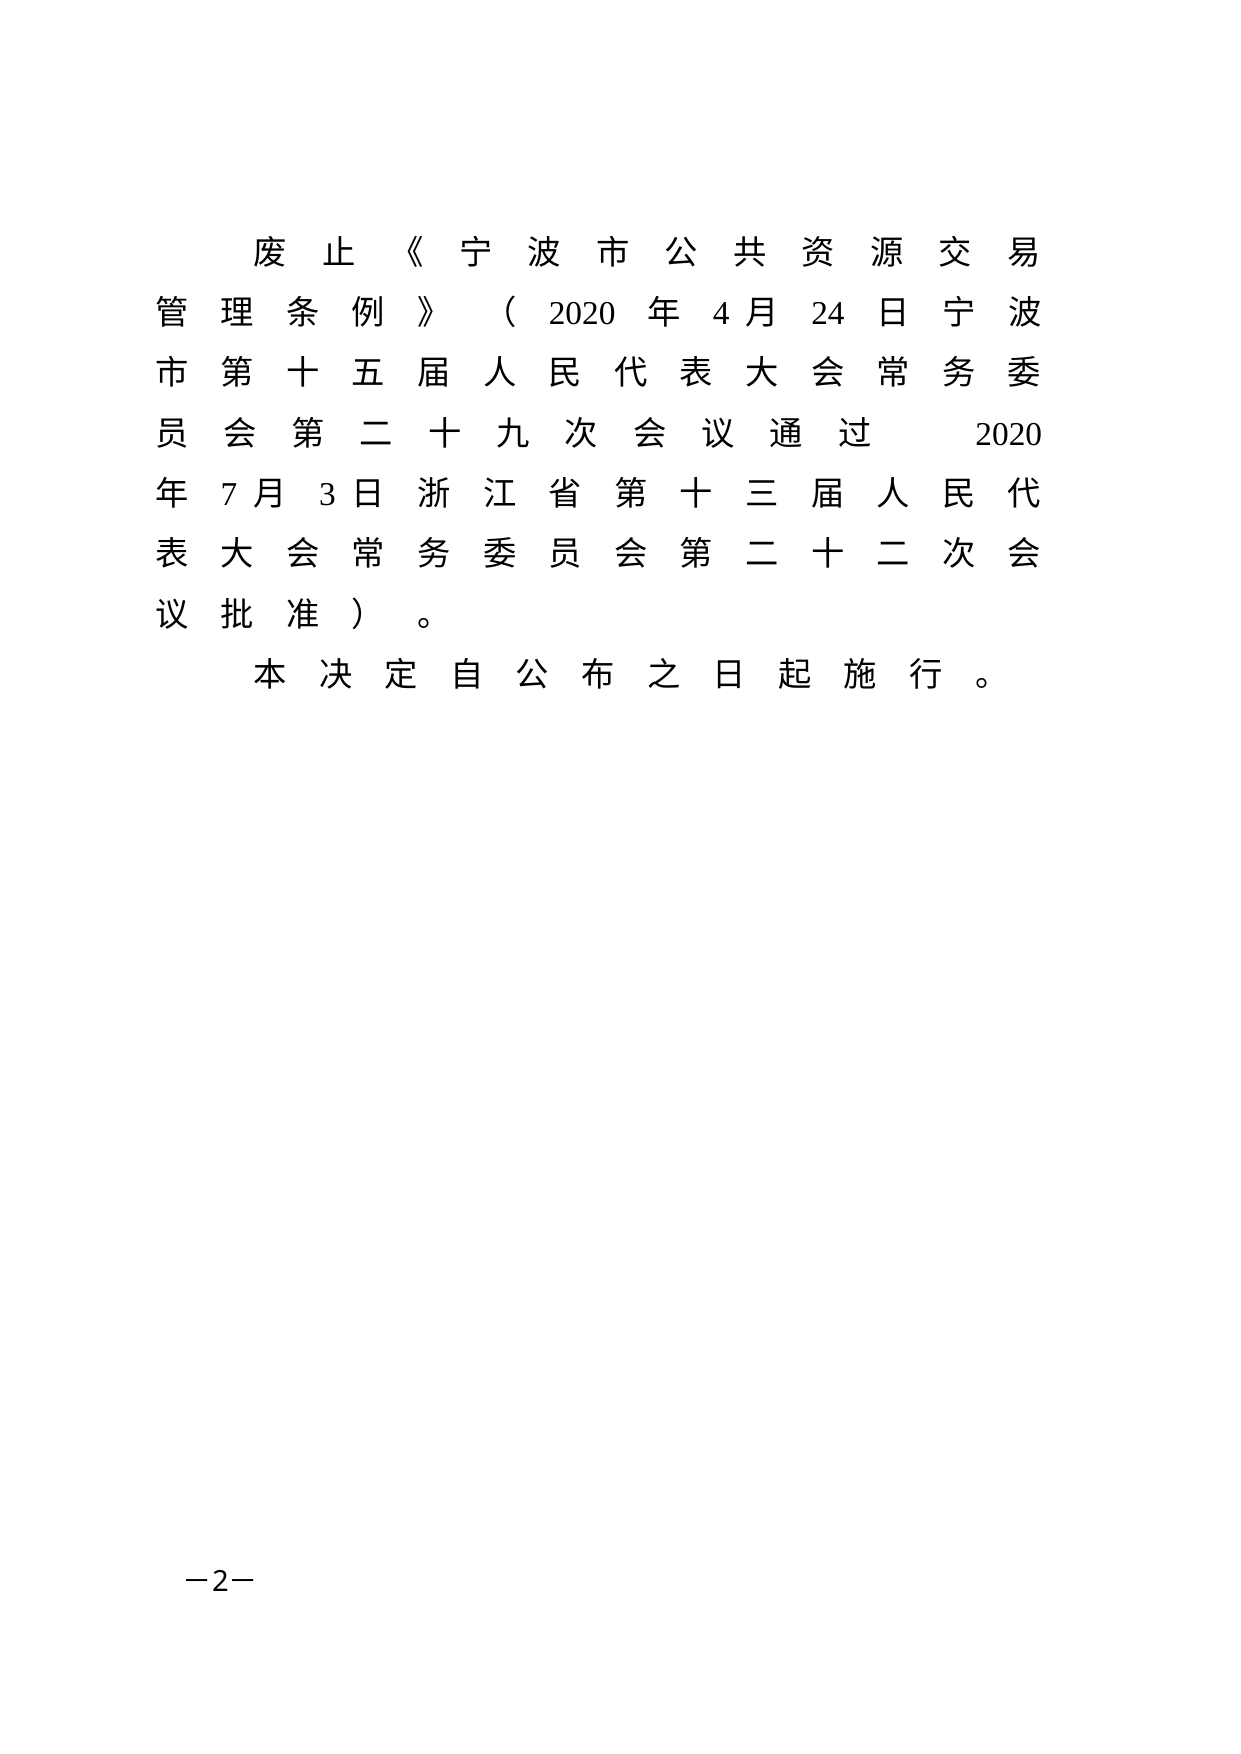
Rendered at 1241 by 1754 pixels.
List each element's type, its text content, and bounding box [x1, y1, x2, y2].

text 废止《宁波市公共资源交易管理条例》（2020年4月24日宁波市第十五届人民代表大会常务委员会第二十九次会议通过 2020年7月3日浙江省第十三届人民代表大会常务委员会第二十二次会议批准）。 [155, 219, 1073, 642]
text 本决定自公布之日起施行。 [155, 642, 1073, 702]
